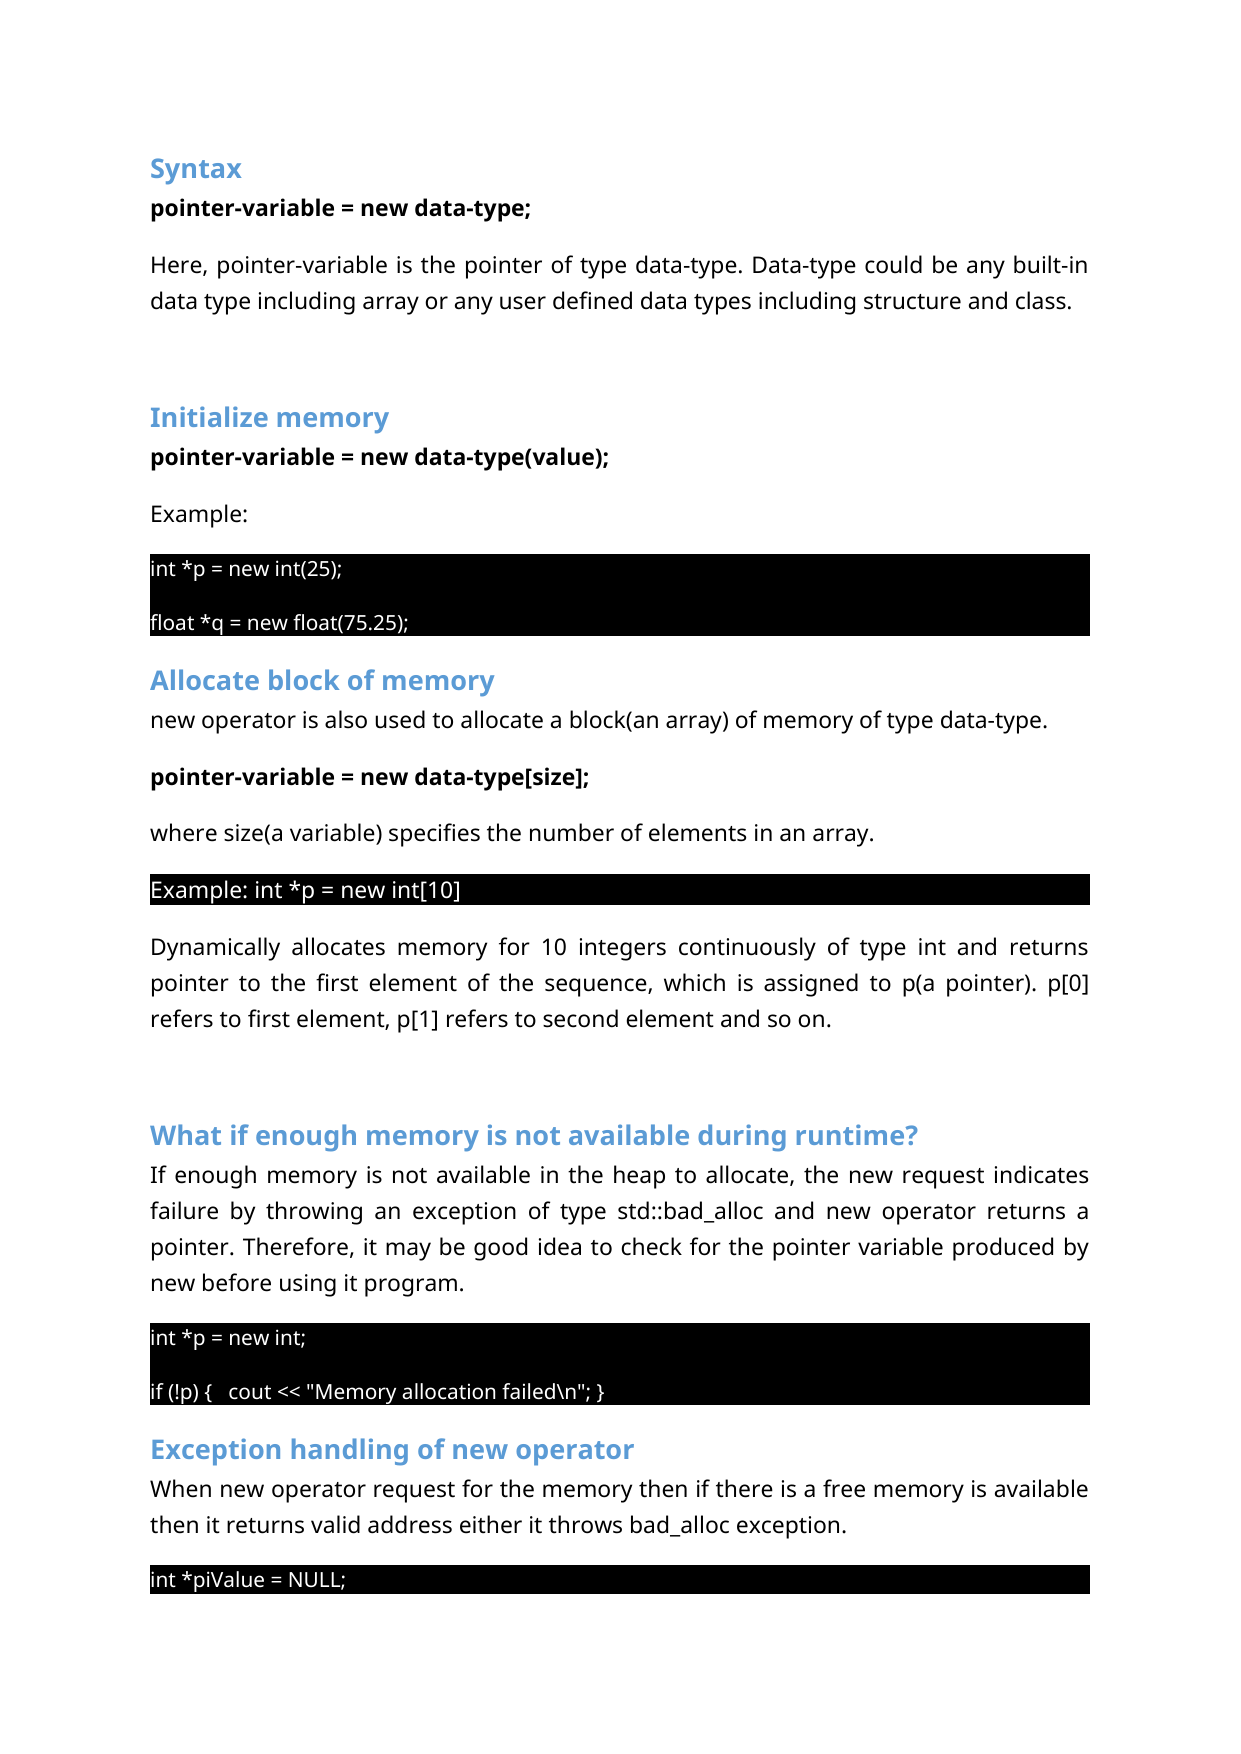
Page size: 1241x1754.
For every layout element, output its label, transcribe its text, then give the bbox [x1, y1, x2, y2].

text Here, pointer-variable is the pointer of type data-type. Data-type could be any built-in data type including array or any user defined data types including structure and class. [150, 249, 1090, 316]
text pointer-variable = new data-type[size]; [150, 761, 1090, 792]
text Example: int *p = new int[10] [150, 874, 1090, 905]
subtitle Allocate block of memory [150, 661, 1090, 698]
text int *p = new int(25); [150, 554, 1090, 583]
text Dynamically allocates memory for 10 integers continuously of type int and returns pointer to the first element of the sequence, which is assigned to p(a pointer). p[0] refers to first element, p[1] refers to second element and so on. [150, 931, 1090, 1034]
text When new operator request for the memory then if there is a free memory is available then it returns valid address either it throws bad_alloc exception. [150, 1473, 1090, 1540]
subtitle What if enough memory is not available during runtime? [150, 1116, 1090, 1153]
subtitle Syntax [150, 150, 1090, 187]
text new operator is also used to allocate a block(an array) of memory of type data-type. [150, 704, 1090, 735]
text pointer-variable = new data-type; [150, 192, 1090, 224]
text if (!p) { cout << "Memory allocation failed\n"; } [150, 1377, 1090, 1405]
text int *piValue = NULL; [150, 1565, 1090, 1594]
text int *p = new int; [150, 1323, 1090, 1352]
text Example: [150, 498, 1090, 529]
text pointer-variable = new data-type(value); [150, 441, 1090, 472]
text float *q = new float(75.25); [150, 608, 1090, 636]
subtitle Exception handling of new operator [150, 1430, 1090, 1467]
subtitle Initialize memory [150, 399, 1090, 436]
text If enough memory is not available in the heap to allocate, the new request indicates failure by throwing an exception of type std::bad_alloc and new operator returns a pointer. Therefore, it may be good idea to check for the pointer variable produced by new before using it program. [150, 1159, 1090, 1298]
text where size(a variable) specifies the number of elements in an array. [150, 817, 1090, 849]
